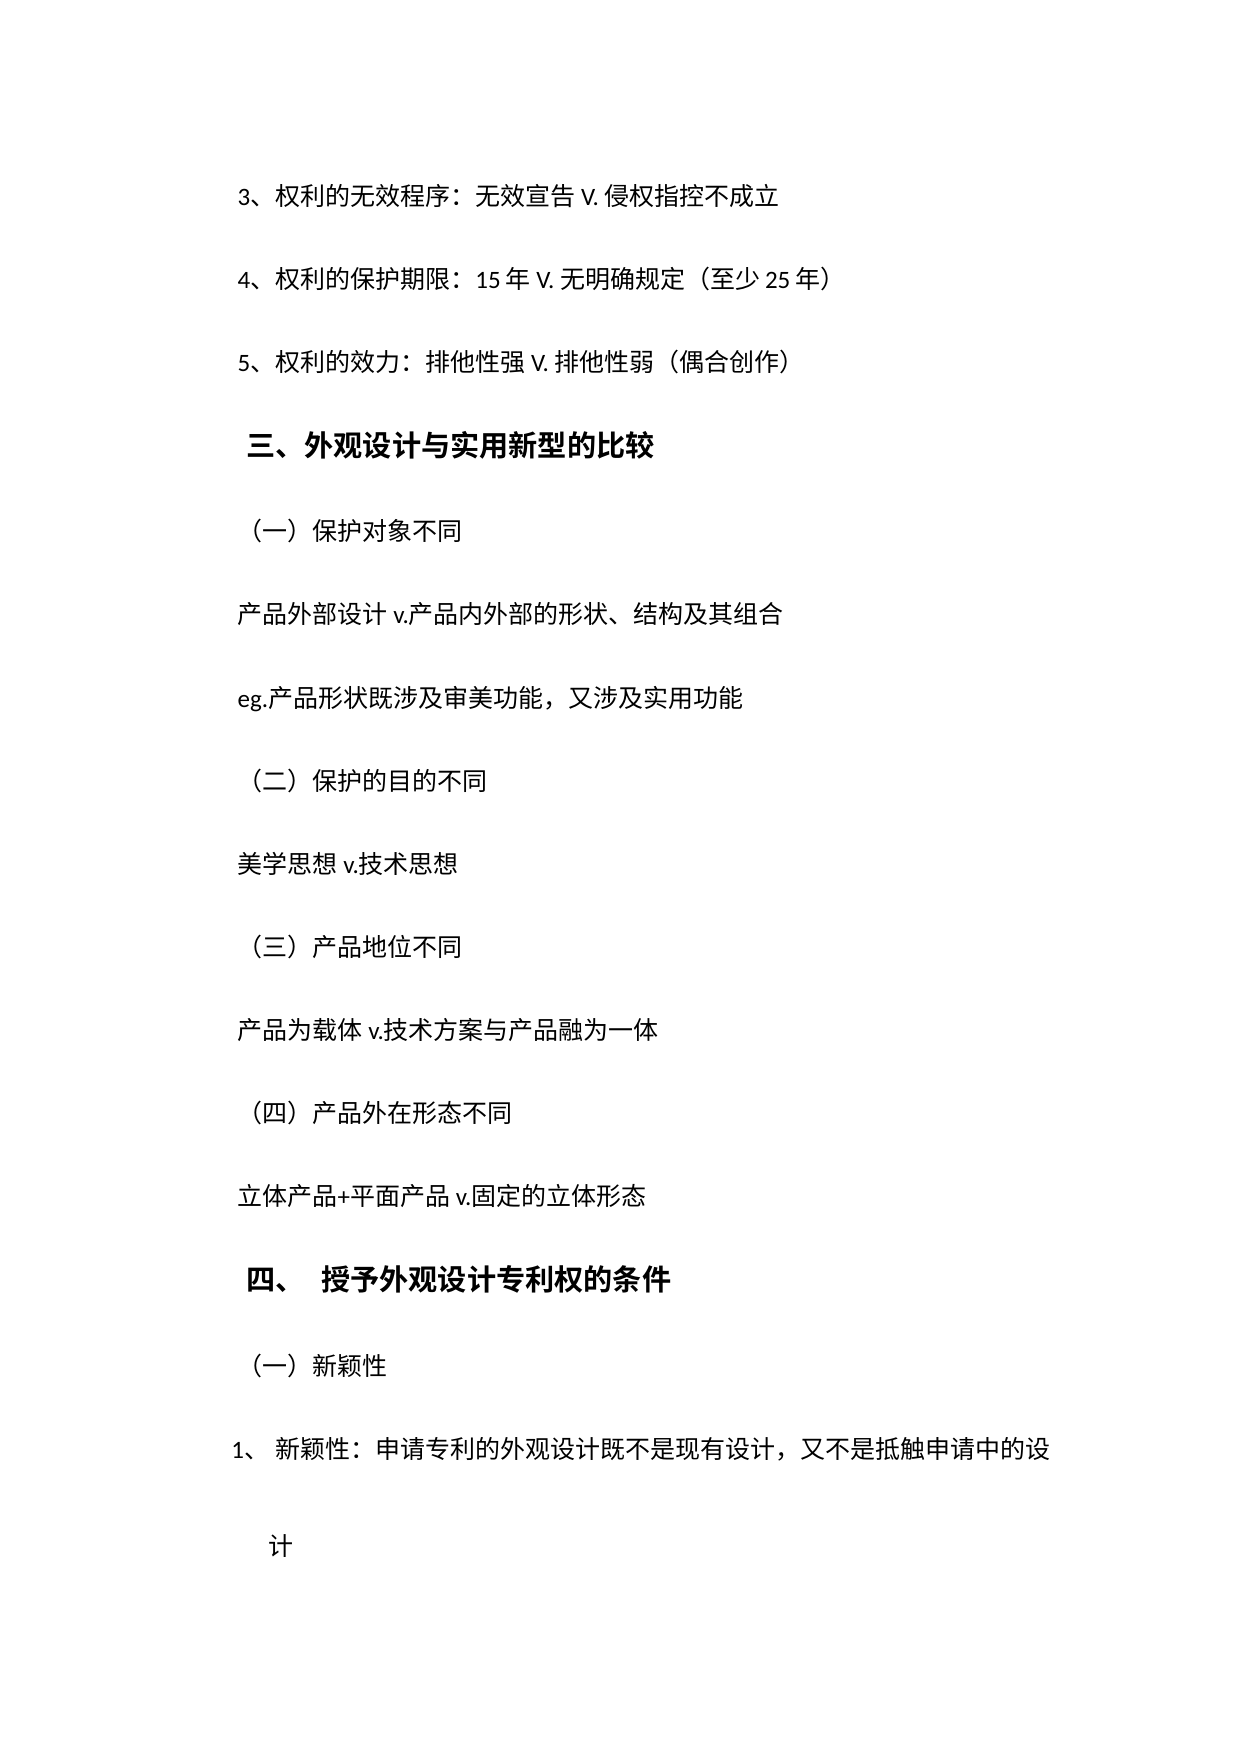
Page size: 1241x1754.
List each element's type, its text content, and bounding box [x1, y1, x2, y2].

text （一）保护对象不同 [187, 497, 1053, 562]
text 三、外观设计与实用新型的比较 [187, 411, 1053, 476]
text （四）产品外在形态不同 [187, 1079, 1053, 1144]
text （二）保护的目的不同 [187, 747, 1053, 812]
text 3、权利的无效程序：无效宣告 V. 侵权指控不成立 [187, 162, 1053, 227]
text eg.产品形状既涉及审美功能，又涉及实用功能 [187, 664, 1053, 729]
text （一）新颖性 [187, 1332, 1053, 1397]
text 产品外部设计 v.产品内外部的形状、结构及其组合 [187, 581, 1053, 646]
list 新颖性：申请专利的外观设计既不是现有设计，又不是抵触申请中的设计 [231, 1415, 1053, 1577]
list 授予外观设计专利权的条件 [246, 1246, 1053, 1311]
text （三）产品地位不同 [187, 913, 1053, 978]
text 4、权利的保护期限：15年 V. 无明确规定（至少25年） [187, 245, 1053, 310]
text 立体产品+平面产品 v.固定的立体形态 [187, 1162, 1053, 1227]
text 产品为载体 v.技术方案与产品融为一体 [187, 996, 1053, 1061]
list 5、权利的效力：排他性强 V. 排他性弱（偶合创作） [237, 328, 1053, 393]
text 美学思想 v.技术思想 [187, 830, 1053, 895]
